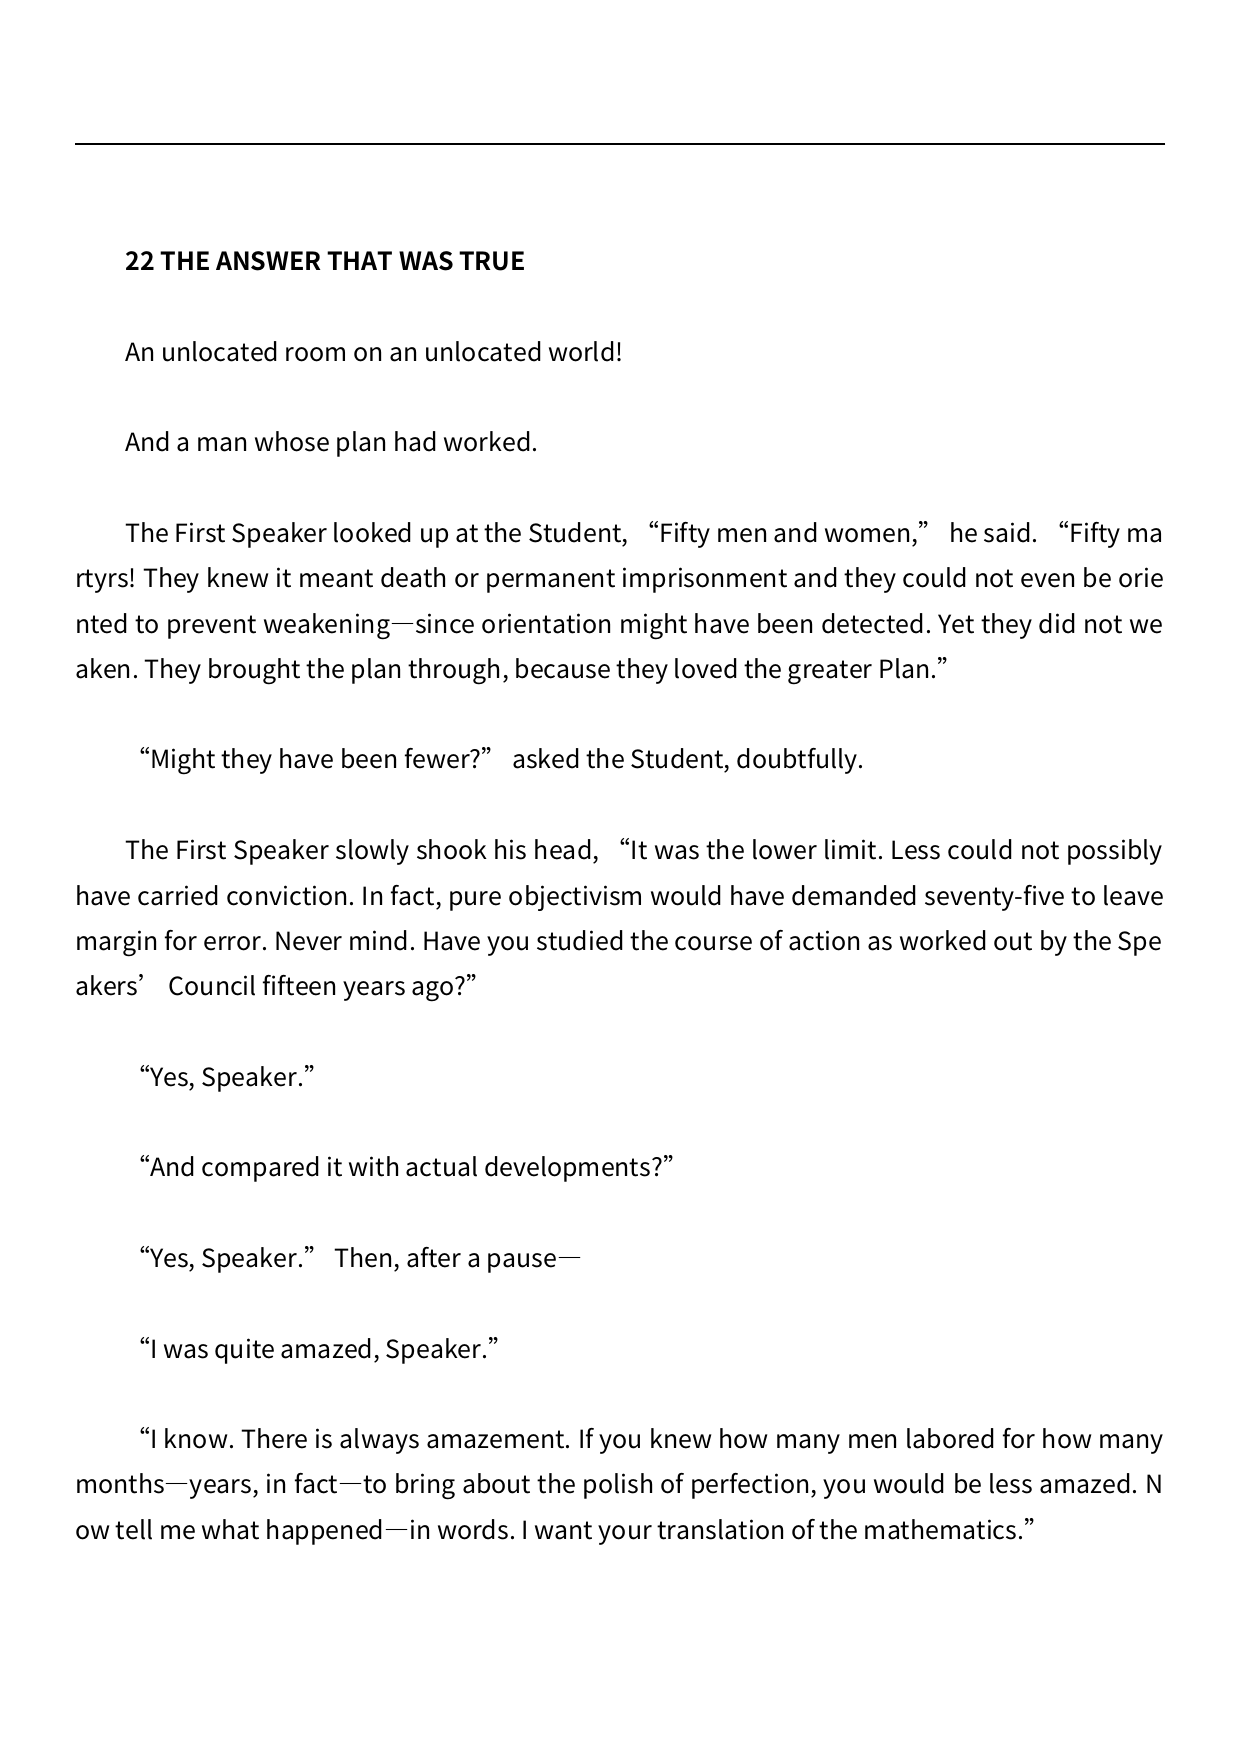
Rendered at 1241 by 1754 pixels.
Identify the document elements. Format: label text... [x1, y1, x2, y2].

text The First Speaker looked up at the Student, “Fifty men and women,” he said. “Fifty martyrs! They knew it meant death or permanent imprisonment and they could not even be oriented to prevent weakening—since orientation might have been detected. Yet they did not weaken. They brought the plan through, because they loved the greater Plan.” [75, 509, 1165, 690]
text “Yes, Speaker.” Then, after a pause— [75, 1234, 1165, 1279]
text The First Speaker slowly shook his head, “It was the lower limit. Less could not possibly have carried conviction. In fact, pure objectivism would have demanded seventy-five to leave margin for error. Never mind. Have you studied the course of action as worked out by the Speakers’ Council fifteen years ago?” [75, 826, 1165, 1007]
text “I was quite amazed, Speaker.” [75, 1324, 1165, 1370]
text “Might they have been fewer?” asked the Student, doubtfully. [75, 736, 1165, 781]
text “Yes, Speaker.” [75, 1053, 1165, 1098]
text An unlocated room on an unlocated world! [75, 328, 1165, 373]
text “I know. There is always amazement. If you knew how many men labored for how many months—years, in fact—to bring about the polish of perfection, you would be less amazed. Now tell me what happened—in words. I want your translation of the mathematics.” [75, 1415, 1165, 1551]
subtitle 22 THE ANSWER THAT WAS TRUE [75, 237, 1165, 282]
text And a man whose plan had worked. [75, 418, 1165, 464]
text “And compared it with actual developments?” [75, 1143, 1165, 1189]
